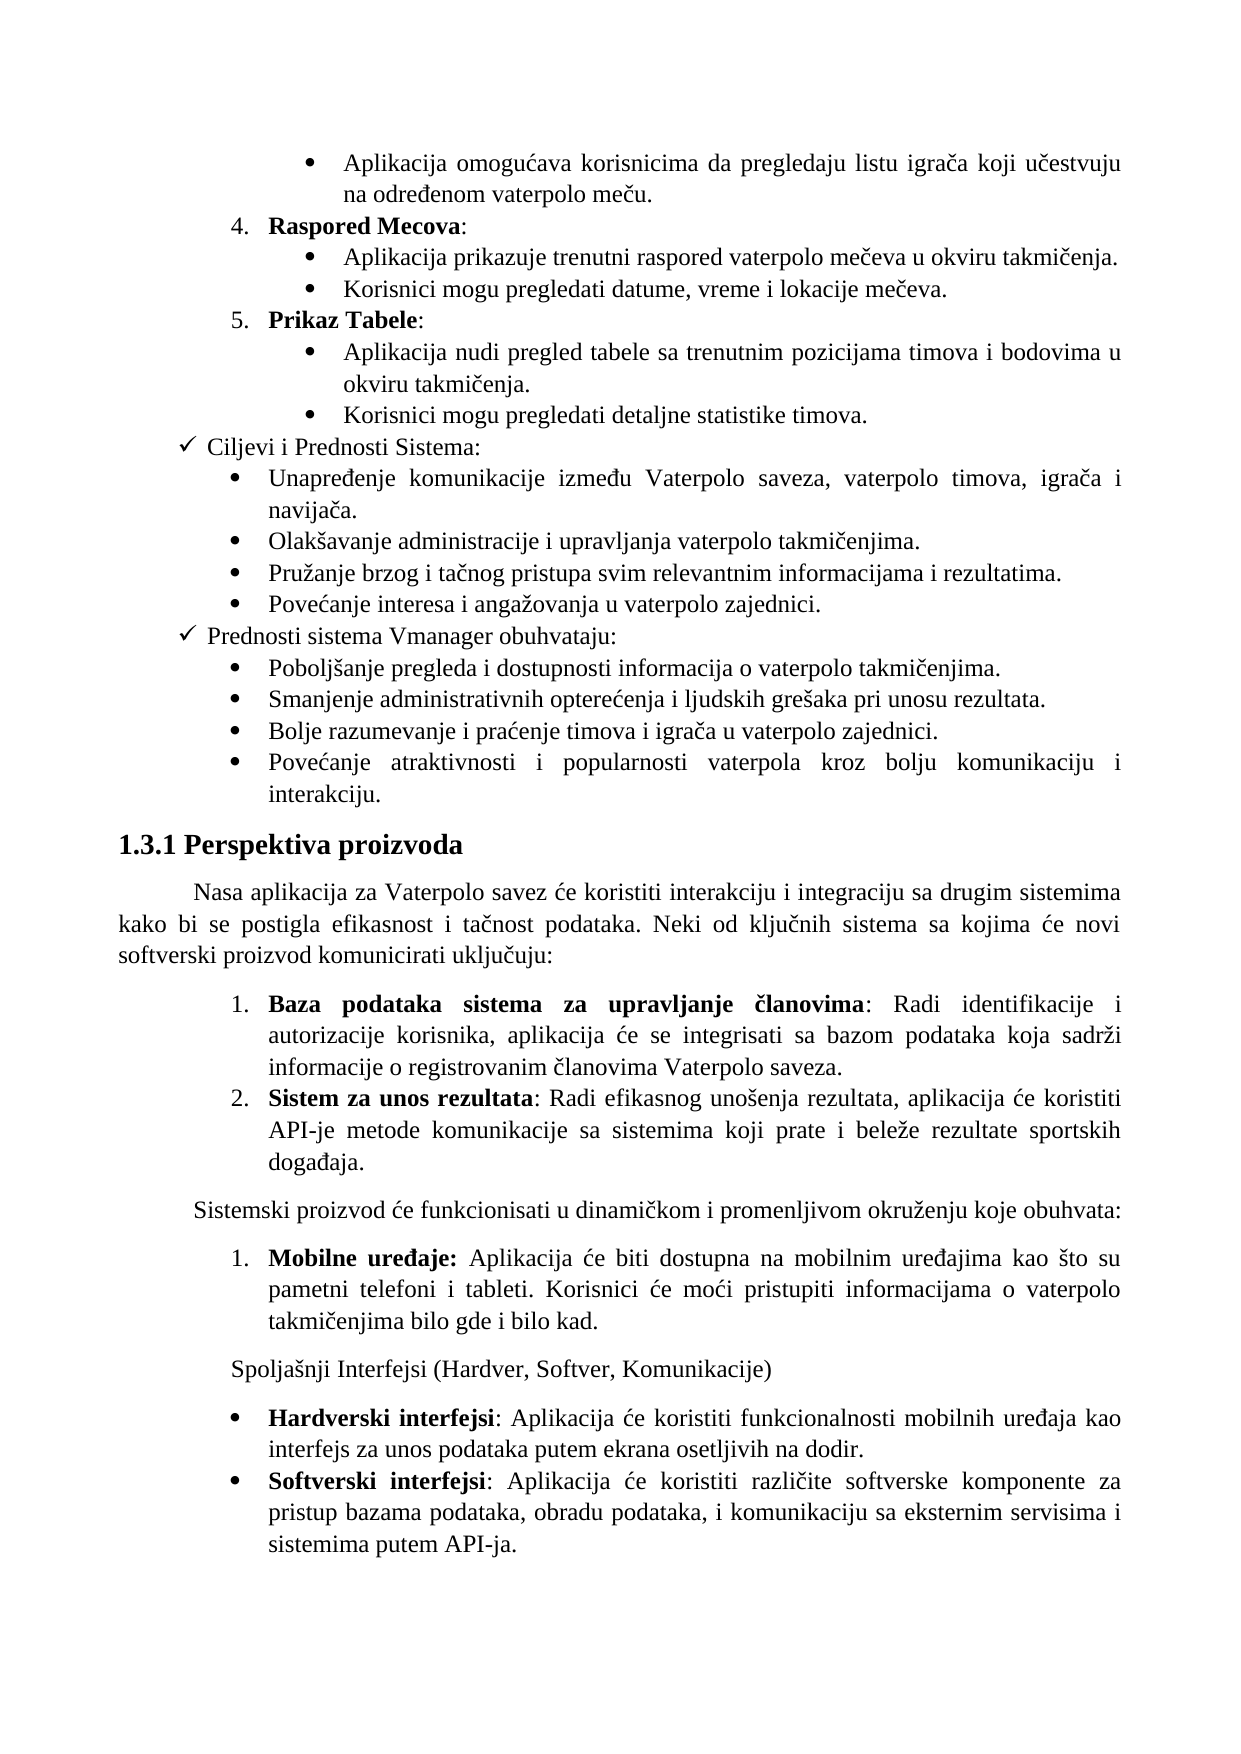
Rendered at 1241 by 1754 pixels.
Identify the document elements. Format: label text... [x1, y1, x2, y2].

list Softverski interfejsi: Aplikacija će koristiti različite softverske komponente za pristup bazama podataka, obradu podataka, i komunikaciju sa eksternim servisima i sistemima putem API-ja. [231, 1466, 1122, 1558]
list Ciljevi i Prednosti Sistema: [177, 432, 1122, 461]
list Unapređenje komunikacije između Vaterpolo saveza, vaterpolo timova, igrača i navijača. [231, 463, 1122, 524]
list Raspored Mecova: [231, 211, 1122, 239]
list Korisnici mogu pregledati detaljne statistike timova. [306, 400, 1122, 429]
list Aplikacija omogućava korisnicima da pregledaju listu igrača koji učestvuju na određenom vaterpolo meču. [306, 148, 1122, 208]
list Prikaz Tabele: [231, 306, 1122, 334]
list Mobilne uređaje: Aplikacija će biti dostupna na mobilnim uređajima kao što su pametni telefoni i tableti. Korisnici će moći pristupiti informacijama o vaterpolo takmičenjima bilo gde i bilo kad. [231, 1243, 1122, 1335]
list Poboljšanje pregleda i dostupnosti informacija o vaterpolo takmičenjima. [231, 653, 1122, 681]
text Spoljašnji Interfejsi (Hardver, Softver, Komunikacije) [231, 1354, 1122, 1383]
list Sistem za unos rezultata: Radi efikasnog unošenja rezultata, aplikacija će koristiti API-je metode komunikacije sa sistemima koji prate i beleže rezultate sportskih događaja. [231, 1083, 1122, 1175]
list Aplikacija prikazuje trenutni raspored vaterpolo mečeva u okviru takmičenja. [306, 242, 1122, 271]
list Baza podataka sistema za upravljanje članovima: Radi identifikacije i autorizacije korisnika, aplikacija će se integrisati sa bazom podataka koja sadrži informacije o registrovanim članovima Vaterpolo saveza. [231, 989, 1122, 1081]
list Prednosti sistema Vmanager obuhvataju: [177, 621, 1122, 650]
subtitle 1.3.1 Perspektiva proizvoda [118, 827, 1122, 861]
list Aplikacija nudi pregled tabele sa trenutnim pozicijama timova i bodovima u okviru takmičenja. [306, 337, 1122, 397]
list Bolje razumevanje i praćenje timova i igrača u vaterpolo zajednici. [231, 716, 1122, 744]
list Hardverski interfejsi: Aplikacija će koristiti funkcionalnosti mobilnih uređaja kao interfejs za unos podataka putem ekrana osetljivih na dodir. [231, 1403, 1122, 1463]
list Pružanje brzog i tačnog pristupa svim relevantnim informacijama i rezultatima. [231, 558, 1122, 587]
text Sistemski proizvod će funkcionisati u dinamičkom i promenljivom okruženju koje obuhvata: [118, 1195, 1122, 1223]
text Nasa aplikacija za Vaterpolo savez će koristiti interakciju i integraciju sa drugim sistemima kako bi se postigla efikasnost i tačnost podataka. Neki od ključnih sistema sa kojima će novi softverski proizvod komunicirati uključuju: [118, 877, 1122, 969]
list Olakšavanje administracije i upravljanja vaterpolo takmičenjima. [231, 526, 1122, 555]
list Povećanje interesa i angažovanja u vaterpolo zajednici. [231, 589, 1122, 618]
list Povećanje atraktivnosti i popularnosti vaterpola kroz bolju komunikaciju i interakciju. [231, 747, 1122, 808]
list Smanjenje administrativnih opterećenja i ljudskih grešaka pri unosu rezultata. [231, 684, 1122, 713]
list Korisnici mogu pregledati datume, vreme i lokacije mečeva. [306, 274, 1122, 303]
